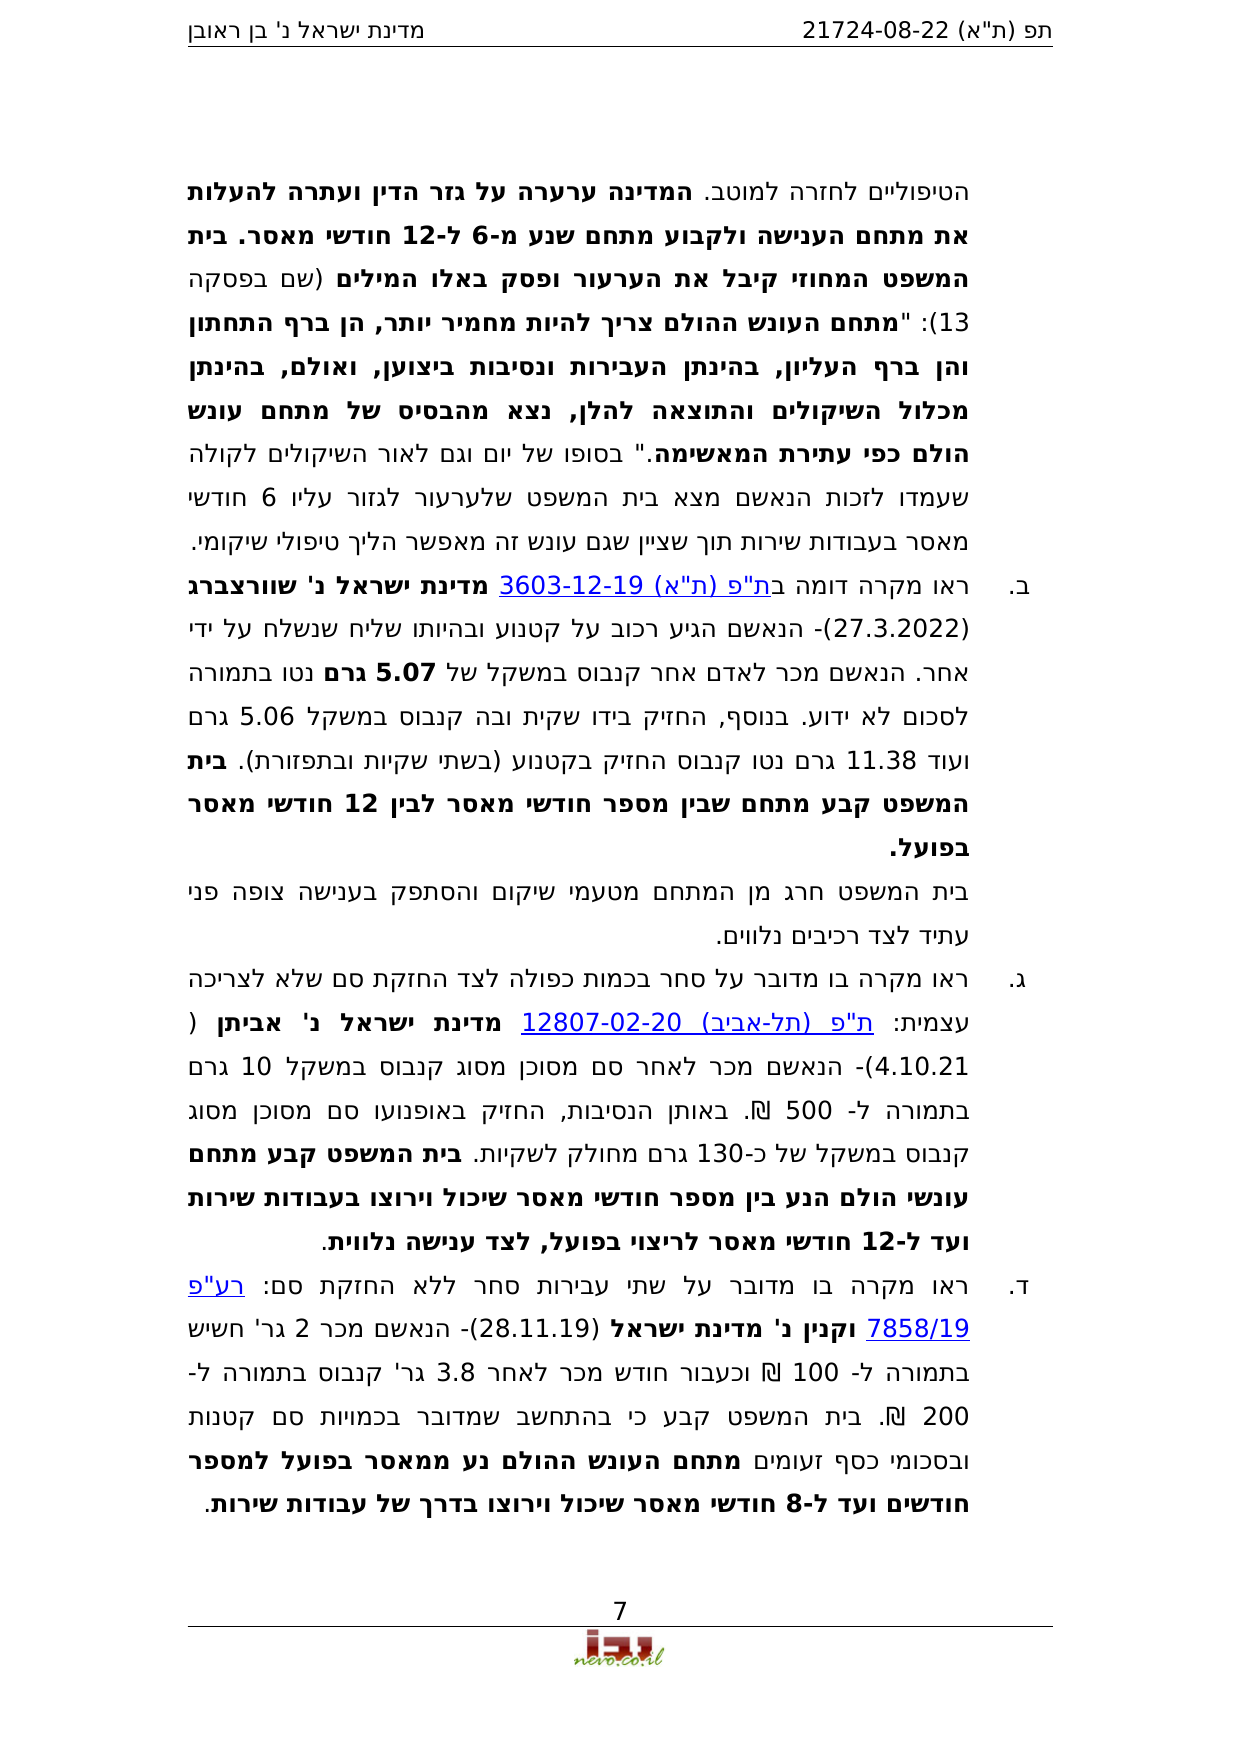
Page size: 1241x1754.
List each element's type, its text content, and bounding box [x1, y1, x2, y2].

list ראו מקרה בו מדובר על שתי עבירות סחר ללא החזקת סם: רע"פ 7858/19 וקנין נ' מדינת ישראל (28.11.19)- הנאשם מכר 2 גר' חשיש בתמורה ל- 100 ₪ וכעבור חודש מכר לאחר 3.8 גר' קנבוס בתמורה ל- 200 ₪. בית המשפט קבע כי בהתחשב שמדובר בכמויות סם קטנות ובסכומי כסף זעומים מתחם העונש ההולם נע ממאסר בפועל למספר חודשים ועד ל-8 חודשי מאסר שיכול וירוצו בדרך של עבודות שירות. [187, 1271, 1008, 1519]
list ראו מקרה דומה בת"פ (ת"א) 3603-12-19 מדינת ישראל נ' שוורצברג (27.3.2022)- הנאשם הגיע רכוב על קטנוע ובהיותו שליח שנשלח על ידי אחר. הנאשם מכר לאדם אחר קנבוס במשקל של 5.07 גרם נטו בתמורה לסכום לא ידוע. בנוסף, החזיק בידו שקית ובה קנבוס במשקל 5.06 גרם ועוד 11.38 גרם נטו קנבוס החזיק בקטנוע (בשתי שקיות ובתפזורת). בית המשפט קבע מתחם שבין מספר חודשי מאסר לבין 12 חודשי מאסר בפועל. [187, 571, 1008, 863]
picture [574, 1629, 666, 1667]
list ראו מקרה בו מדובר על סחר בכמות כפולה לצד החזקת סם שלא לצריכה עצמית: ת"פ (תל-אביב) 12807-02-20 מדינת ישראל נ' אביתן (4.10.21)- הנאשם מכר לאחר סם מסוכן מסוג קנבוס במשקל 10 גרם בתמורה ל- 500 ₪. באותן הנסיבות, החזיק באופנועו סם מסוכן מסוג קנבוס במשקל של כ-130 גרם מחולק לשקיות. בית המשפט קבע מתחם עונשי הולם הנע בין מספר חודשי מאסר שיכול וירוצו בעבודות שירות ועד ל-12 חודשי מאסר לריצוי בפועל, לצד ענישה נלווית. [187, 965, 1008, 1256]
list בית המשפט חרג מן המתחם מטעמי שיקום והסתפק בענישה צופה פני עתיד לצד רכיבים נלווים. [187, 877, 970, 950]
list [187, 177, 1008, 556]
